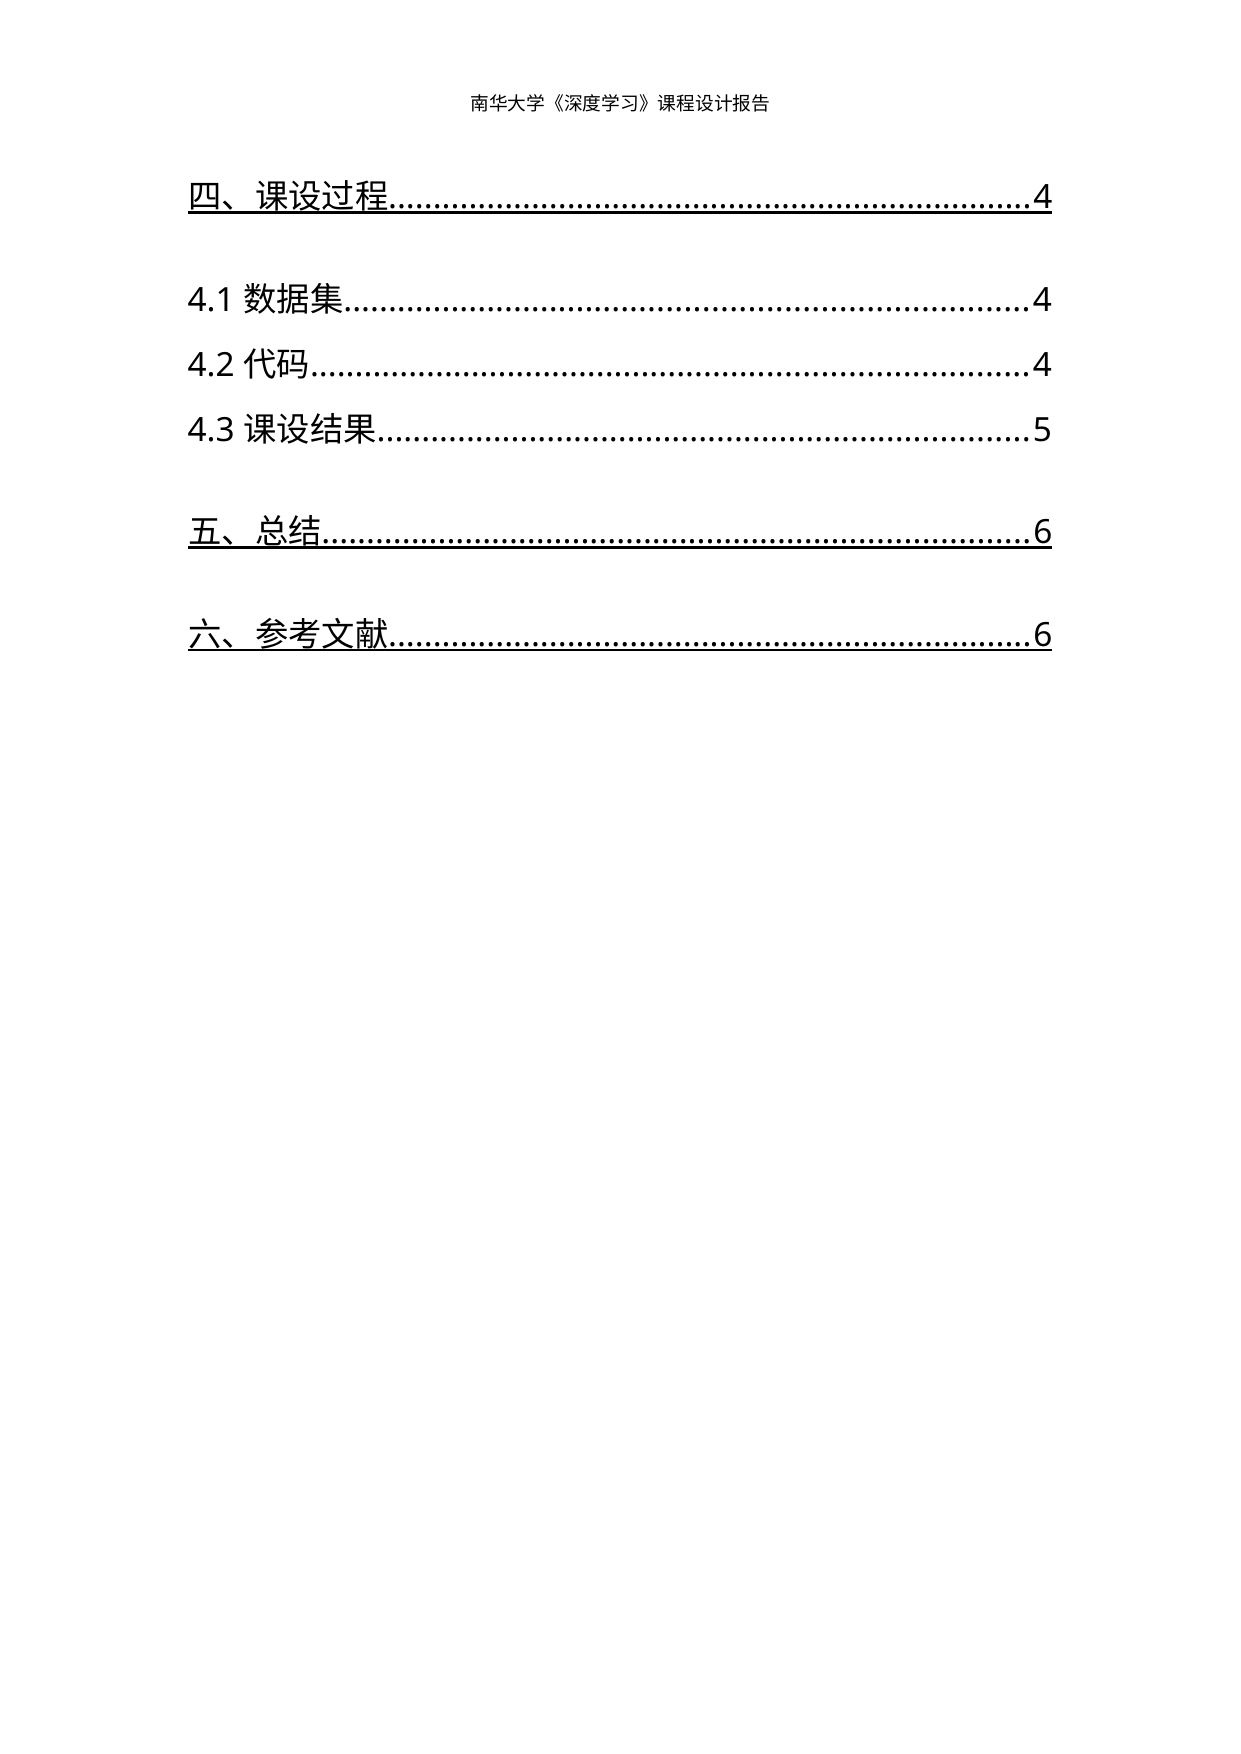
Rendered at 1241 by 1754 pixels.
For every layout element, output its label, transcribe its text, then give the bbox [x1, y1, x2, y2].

text 4.3 课设结果 5 [187, 394, 1053, 459]
text 4.1 数据集 4 [187, 264, 1053, 329]
text 五、总结 6 [187, 497, 1053, 562]
text 4.2 代码 4 [187, 329, 1053, 394]
text 四、课设过程 4 [187, 162, 1053, 227]
text 六、参考文献 6 [187, 599, 1053, 664]
